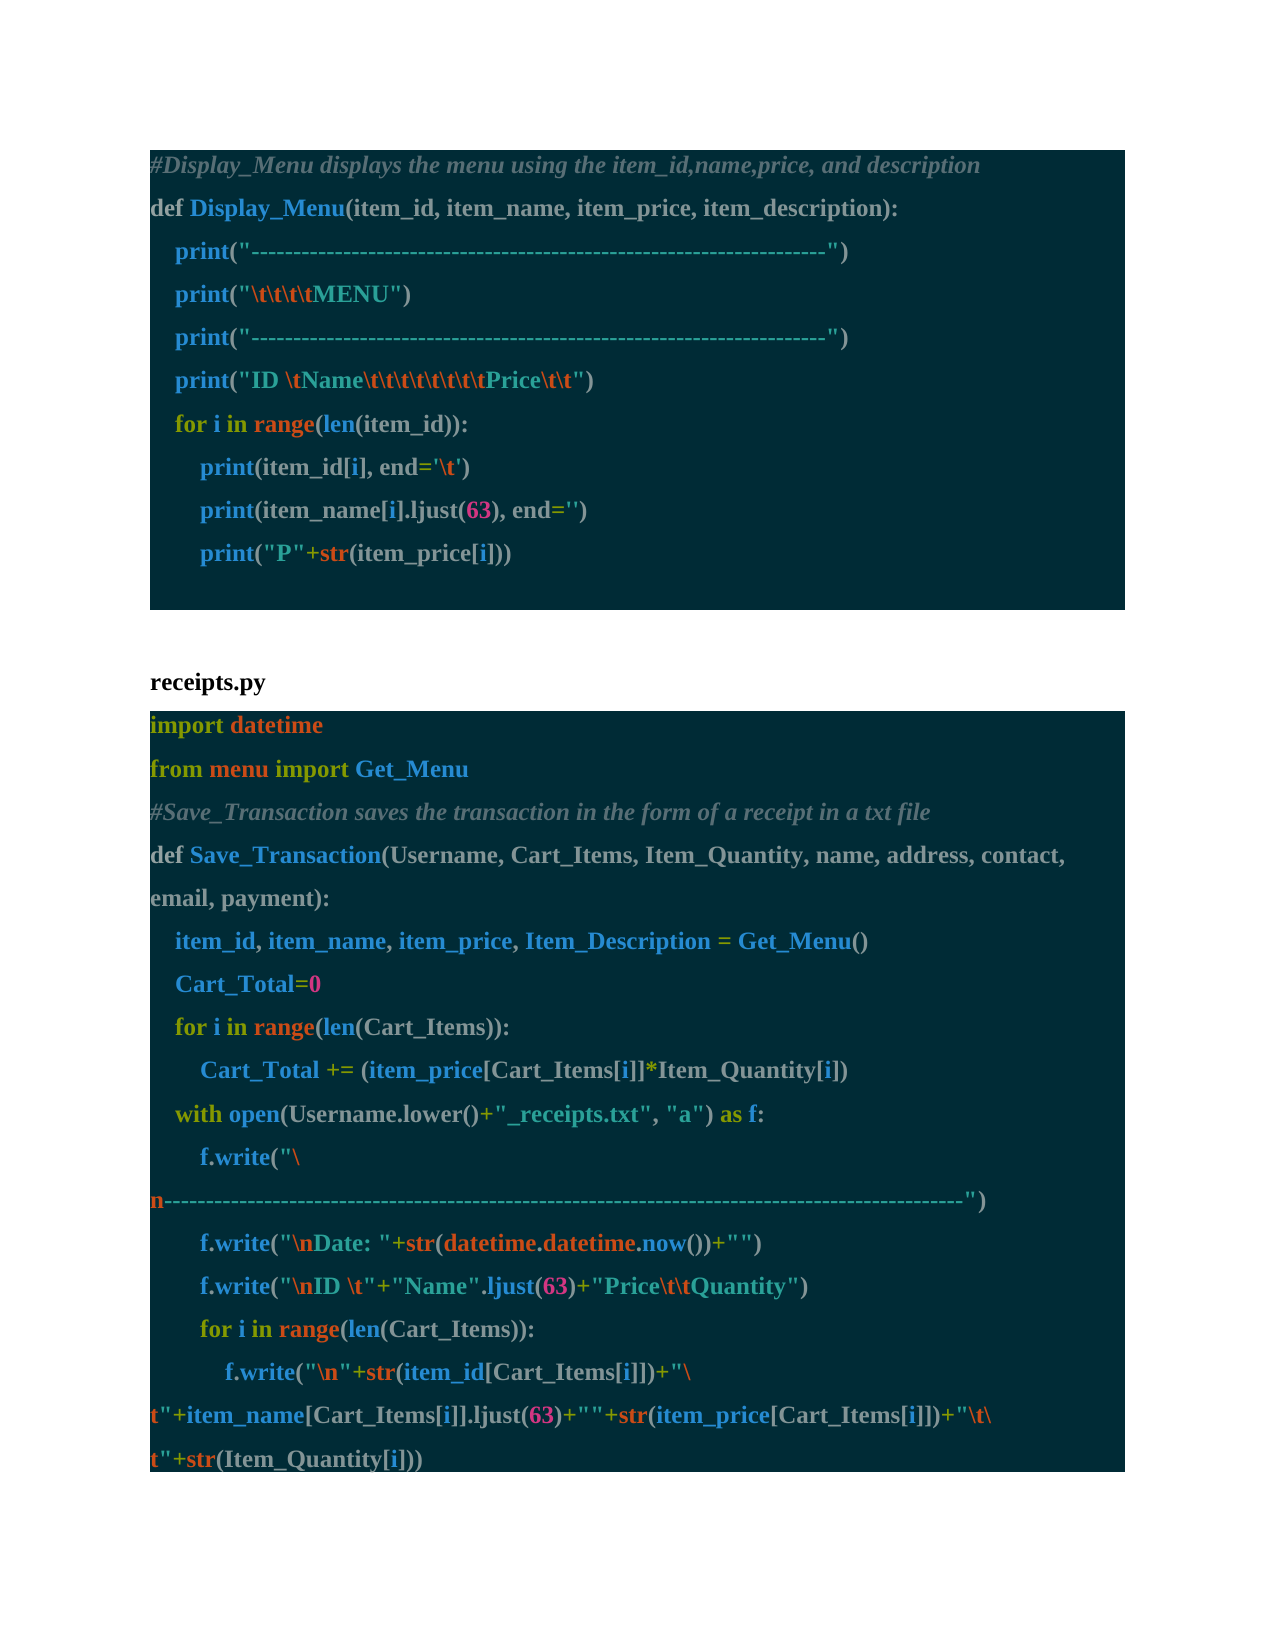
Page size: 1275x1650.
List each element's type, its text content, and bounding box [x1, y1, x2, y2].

text Cart_Total=0 [150, 969, 1125, 998]
text #Display_Menu displays the menu using the item_id,name,price, and description [150, 150, 1125, 179]
text f.write("\nID \t"+"Name".ljust(63)+"Price\t\tQuantity") [150, 1271, 1125, 1300]
text def Save_Transaction(Username, Cart_Items, Item_Quantity, name, address, contact, email, payment): [150, 840, 1125, 912]
text #Save_Transaction saves the transaction in the form of a receipt in a txt file [150, 797, 1125, 826]
text print("P"+str(item_price[i])) [150, 538, 1125, 567]
text receipts.py [150, 667, 1125, 696]
text with open(Username.lower()+"_receipts.txt", "a") as f: [150, 1099, 1125, 1127]
text print(item_id[i], end='\t') [150, 452, 1125, 481]
text for i in range(len(item_id)): [150, 409, 1125, 437]
text f.write("\n------------------------------------------------------------------------------------------------") [150, 1142, 1125, 1214]
text Cart_Total += (item_price[Cart_Items[i]]*Item_Quantity[i]) [150, 1056, 1125, 1084]
text f.write("\n"+str(item_id[Cart_Items[i]])+"\t"+item_name[Cart_Items[i]].ljust(63)+""+str(item_price[Cart_Items[i]])+"\t\t"+str(Item_Quantity[i])) [150, 1357, 1125, 1472]
text for i in range(len(Cart_Items)): [150, 1314, 1125, 1343]
text print("---------------------------------------------------------------------") [150, 322, 1125, 351]
text def Display_Menu(item_id, item_name, item_price, item_description): [150, 193, 1125, 222]
text f.write("\nDate: "+str(datetime.datetime.now())+"") [150, 1228, 1125, 1257]
text print("---------------------------------------------------------------------") [150, 236, 1125, 265]
text print("ID \tName\t\t\t\t\t\t\t\tPrice\t\t") [150, 366, 1125, 394]
text print(item_name[i].ljust(63), end='') [150, 495, 1125, 524]
text import datetime [150, 711, 1125, 739]
text item_id, item_name, item_price, Item_Description = Get_Menu() [150, 926, 1125, 955]
text print("\t\t\t\tMENU") [150, 279, 1125, 308]
text from menu import Get_Menu [150, 754, 1125, 782]
text for i in range(len(Cart_Items)): [150, 1012, 1125, 1041]
